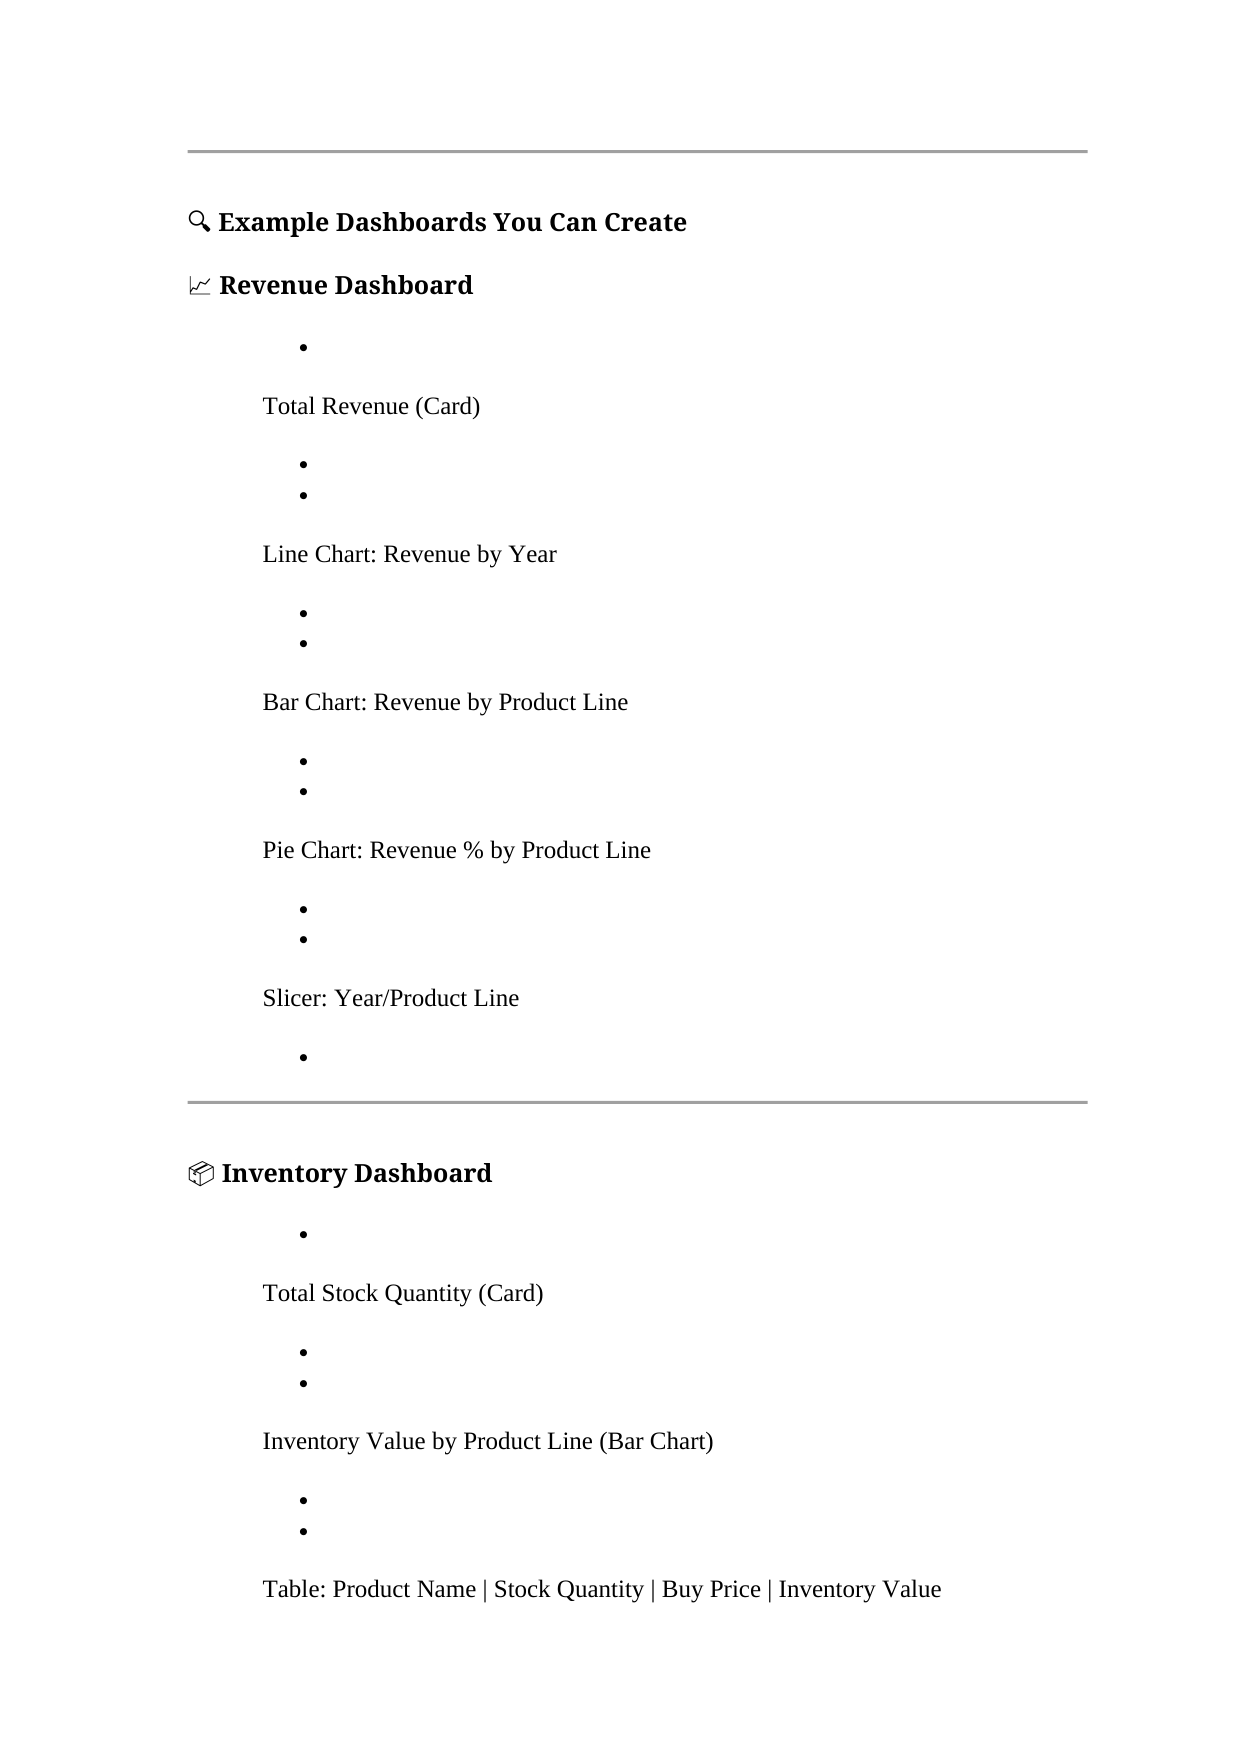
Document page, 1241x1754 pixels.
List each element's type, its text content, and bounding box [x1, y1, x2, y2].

text Total Revenue (Card) [262, 391, 1053, 419]
subtitle 📈 Revenue Dashboard [187, 268, 1053, 302]
text Bar Chart: Revenue by Product Line [262, 687, 1053, 716]
subtitle 📦 Inventory Dashboard [187, 1155, 1053, 1189]
text Total Stock Quantity (Card) [262, 1278, 1053, 1307]
text Line Chart: Revenue by Year [262, 539, 1053, 568]
subtitle 🔍 Example Dashboards You Can Create [187, 204, 1053, 239]
text Slicer: Year/Product Line [262, 983, 1053, 1012]
text Table: Product Name | Stock Quantity | Buy Price | Inventory Value [262, 1574, 1053, 1603]
text Inventory Value by Product Line (Bar Chart) [262, 1426, 1053, 1455]
text Pie Chart: Revenue % by Product Line [262, 835, 1053, 864]
